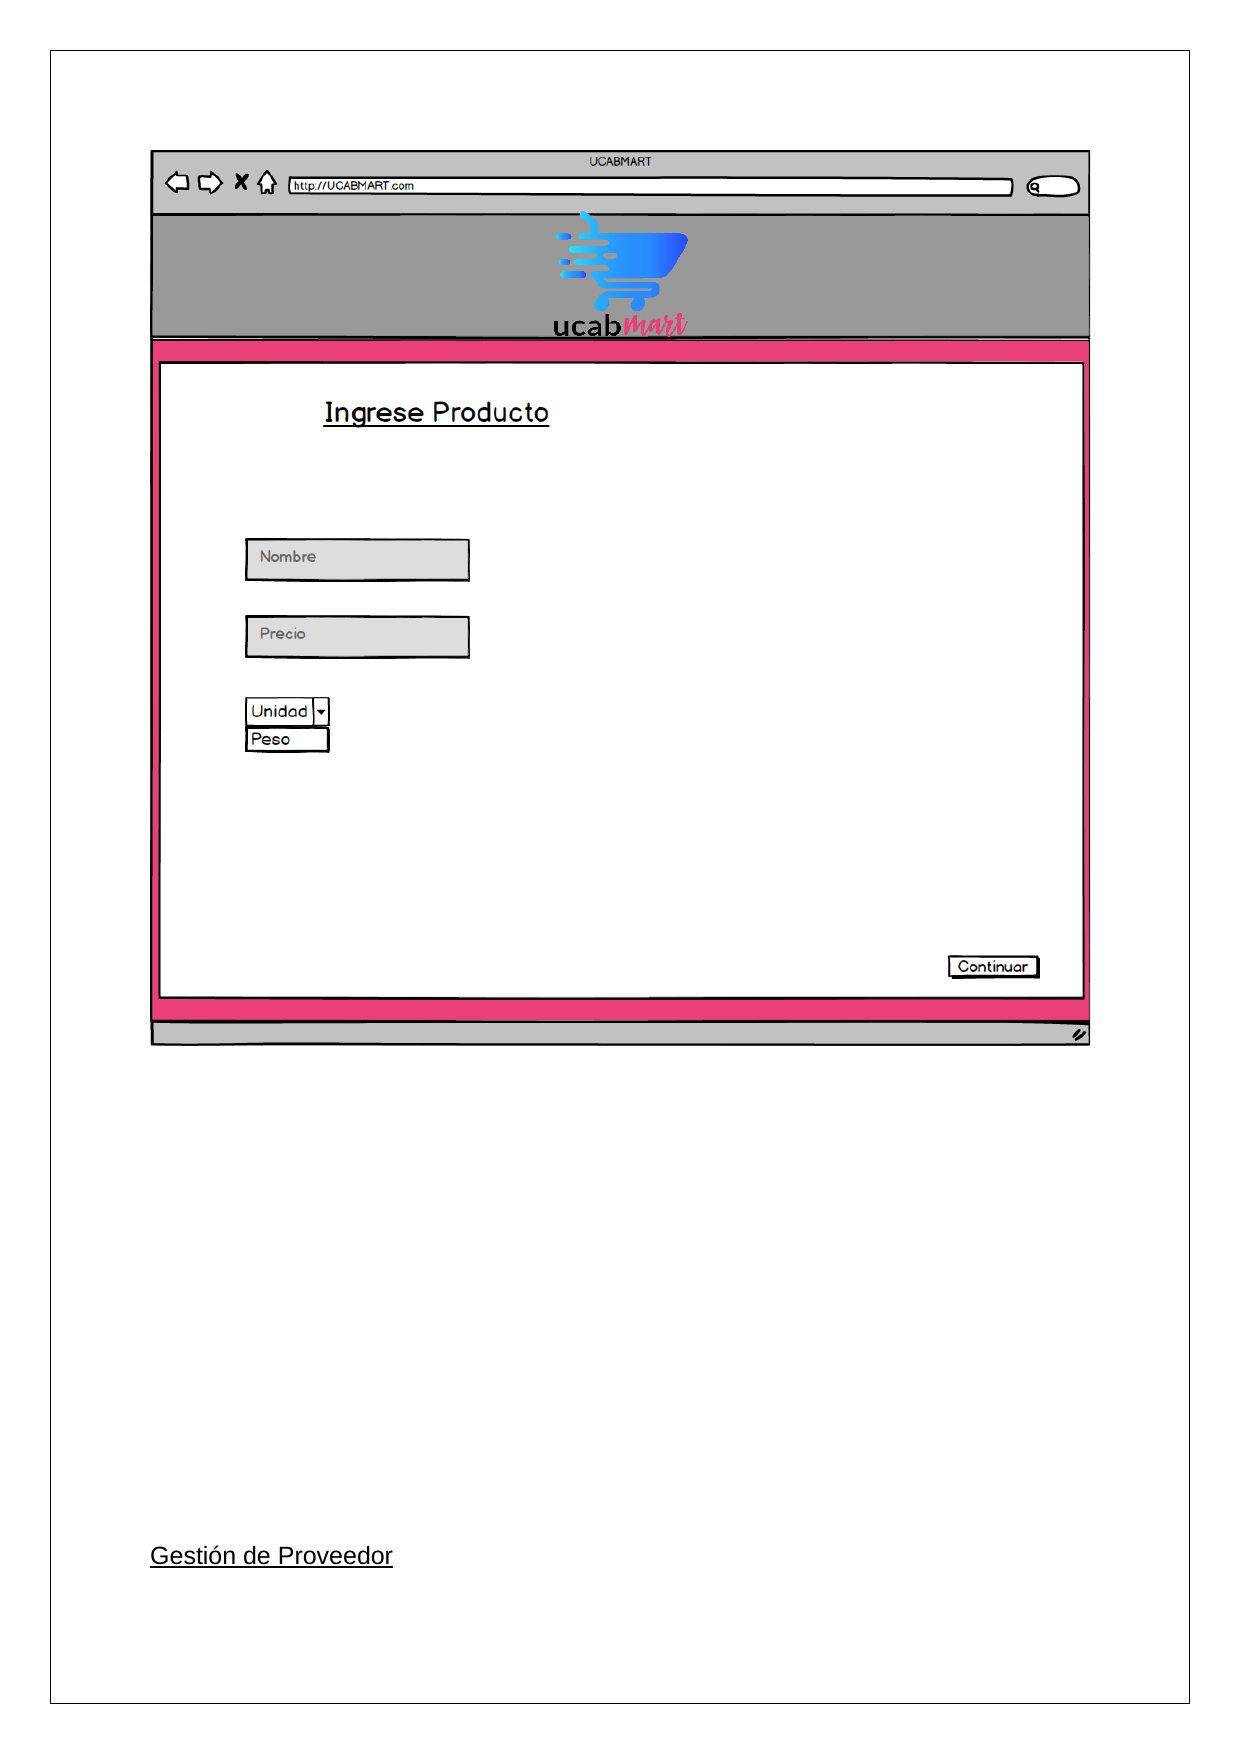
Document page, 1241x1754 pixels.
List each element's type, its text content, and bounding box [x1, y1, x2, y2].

picture [150, 150, 1091, 1046]
text Gestión de Proveedor [150, 1541, 1090, 1570]
